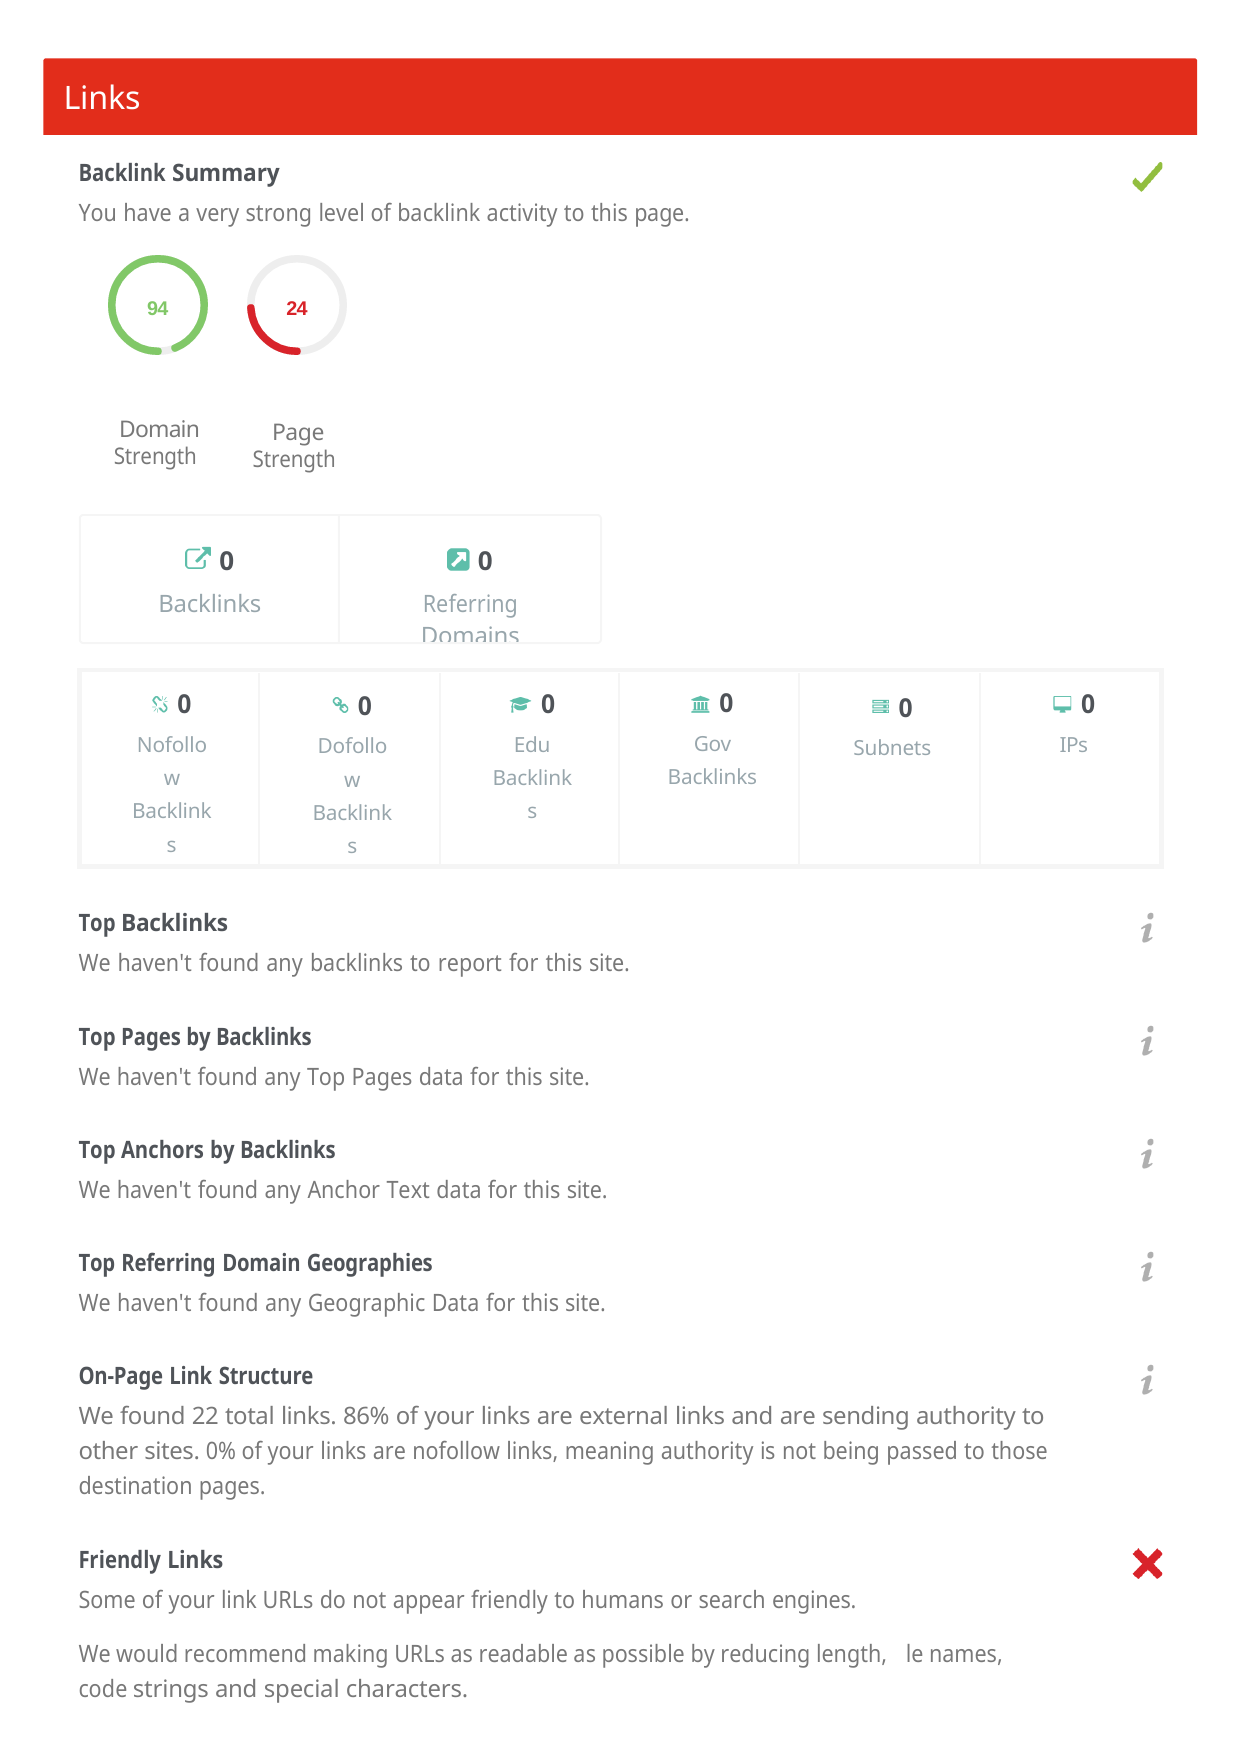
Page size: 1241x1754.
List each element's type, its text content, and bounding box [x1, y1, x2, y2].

picture [185, 546, 211, 569]
picture [1140, 912, 1154, 943]
text We haven't found any Geographic Data for this site. [78, 1285, 1213, 1318]
text Some of your link URLs do not appear friendly to humans or search engines. [78, 1582, 1213, 1615]
text Domain Strength [113, 415, 202, 471]
subtitle Top Anchors by Backlinks [78, 1132, 1213, 1165]
subtitle Top Referring Domain Geographies [78, 1246, 1213, 1278]
text We haven't found any Anchor Text data for this site. [78, 1172, 1213, 1205]
picture [691, 695, 710, 713]
picture [447, 548, 470, 571]
text Page Strength [252, 418, 342, 474]
subtitle Backlink Summary [78, 156, 1213, 188]
picture [872, 699, 889, 713]
picture [1140, 1138, 1154, 1169]
subtitle Friendly Links [78, 1542, 1213, 1575]
table_header 0 Gov Backlinks [620, 672, 799, 864]
text You have a very strong level of backlink activity to this page. [78, 196, 1213, 228]
picture [108, 255, 208, 355]
table_header 0 Dofollow Backlinks [260, 672, 440, 864]
subtitle Top Backlinks [78, 906, 1213, 939]
picture [152, 696, 168, 713]
text We would recommend making URLs as readable as possible by reducing length, le names, code strings and special characters. [78, 1637, 1047, 1705]
picture [1140, 1364, 1154, 1395]
subtitle Top Pages by Backlinks [78, 1019, 1213, 1052]
picture [1140, 1025, 1154, 1056]
subtitle On-Page Link Structure [78, 1358, 1213, 1391]
picture [509, 697, 532, 713]
table_header 0 Edu Backlinks [441, 672, 619, 864]
picture [1132, 162, 1163, 192]
table_header 0 Subnets [800, 672, 980, 864]
picture [1053, 696, 1072, 713]
text We haven't found any backlinks to report for this site. [78, 946, 1213, 979]
picture [332, 697, 349, 713]
table_header 0 Nofollow Backlinks [82, 672, 259, 864]
text We found 22 total links. 86% of your links are external links and are sending authority to other sites. 0% of your links are nofollow links, meaning authority is not being passed to those destination pages. [78, 1398, 1078, 1502]
text We haven't found any Top Pages data for this site. [78, 1059, 1213, 1092]
picture [1132, 1548, 1163, 1579]
picture [1140, 1251, 1154, 1282]
picture [247, 255, 347, 355]
table_header 0 IPs [981, 672, 1159, 864]
